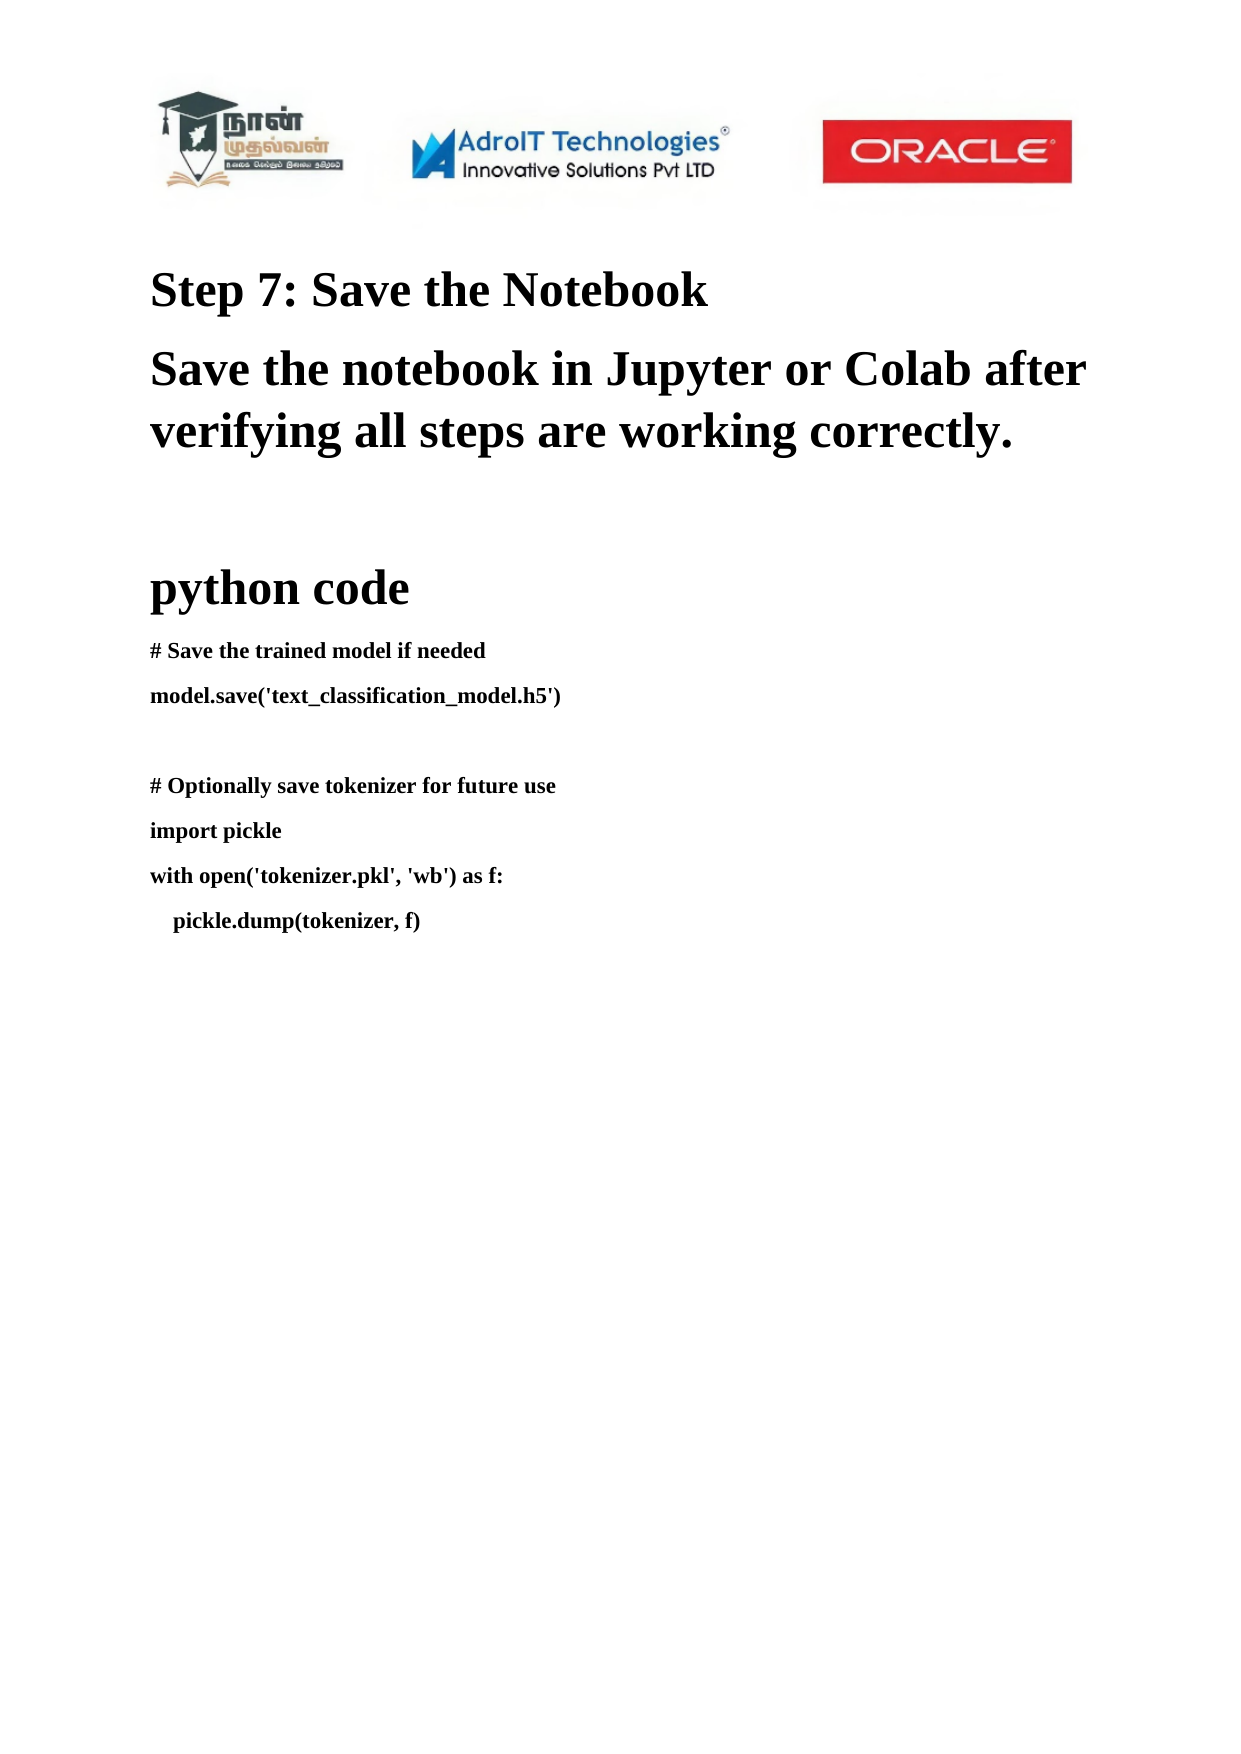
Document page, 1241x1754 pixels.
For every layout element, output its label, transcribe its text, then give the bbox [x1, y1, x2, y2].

picture [150, 73, 1091, 232]
text # Save the trained model if needed [150, 637, 1090, 663]
text with open('tokenizer.pkl', 'wb') as f: [150, 862, 1090, 888]
text # Optionally save tokenizer for future use [150, 772, 1090, 798]
text model.save('text_classification_model.h5') [150, 682, 1090, 708]
text Step 7: Save the Notebook [150, 259, 1090, 317]
text import pickle [150, 817, 1090, 843]
text Save the notebook in Jupyter or Colab after verifying all steps are working correctly. [150, 338, 1090, 458]
text python code [150, 558, 1090, 615]
text pickle.dump(tokenizer, f) [150, 907, 1090, 934]
